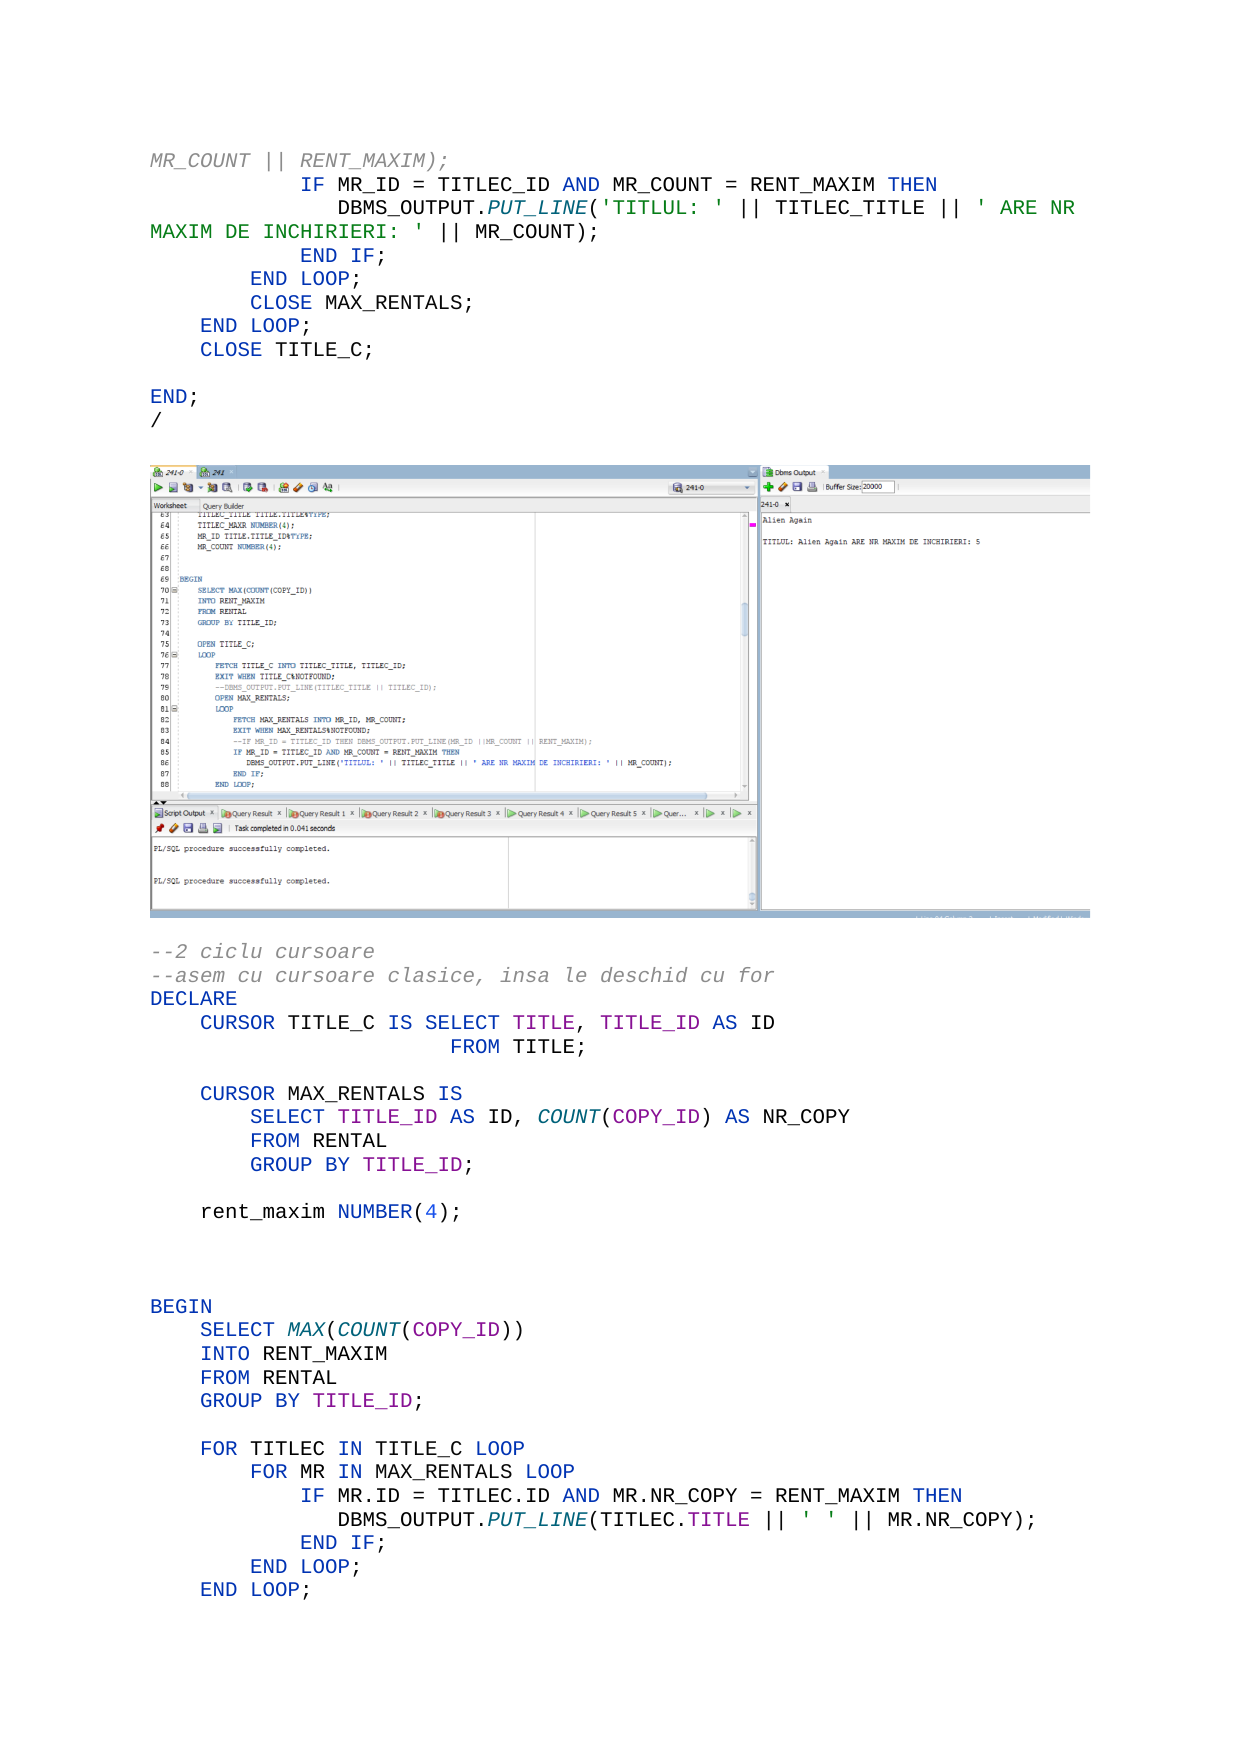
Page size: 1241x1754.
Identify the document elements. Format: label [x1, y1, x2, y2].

text [150, 918, 1090, 1603]
picture [150, 465, 1091, 918]
text [150, 150, 1090, 465]
